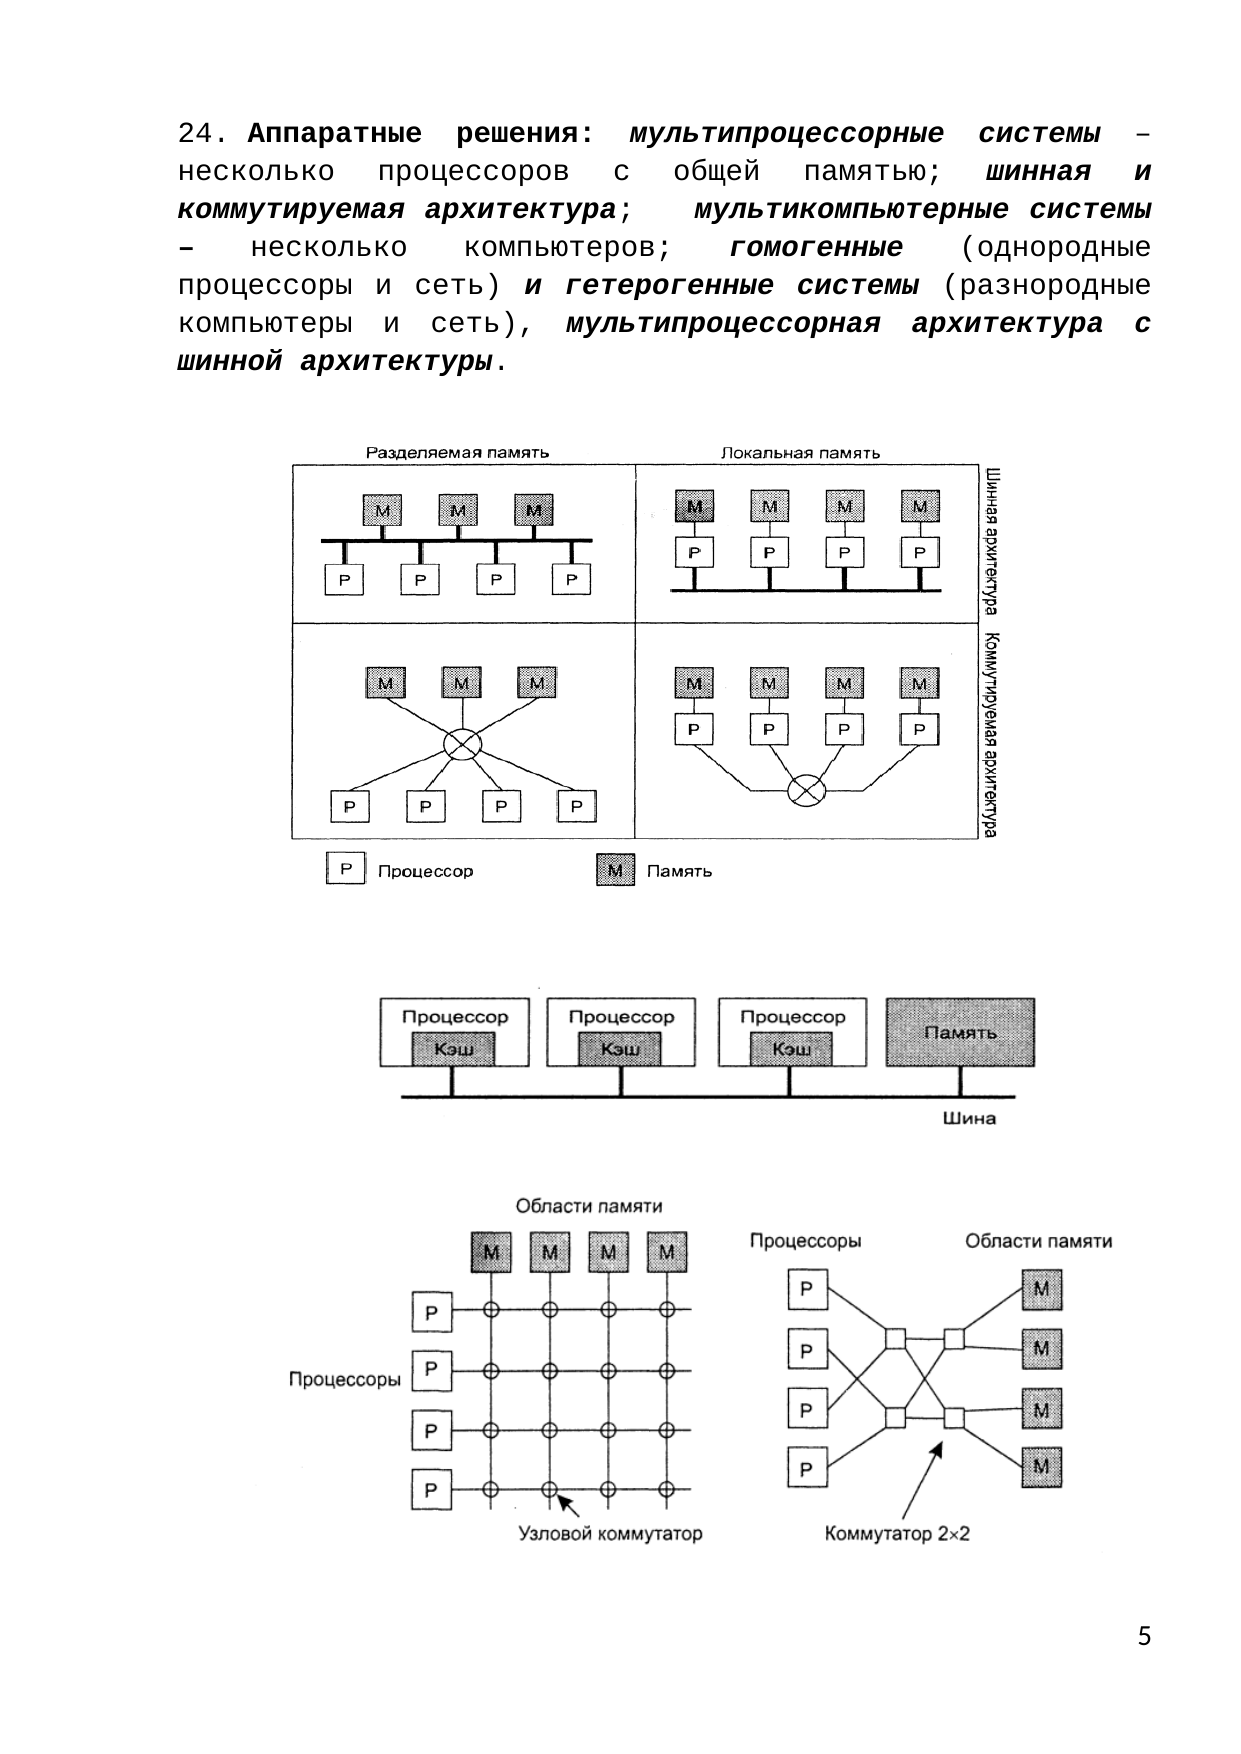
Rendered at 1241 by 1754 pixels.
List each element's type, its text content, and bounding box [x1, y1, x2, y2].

picture [252, 1169, 1148, 1566]
picture [346, 970, 1058, 1128]
picture [252, 421, 1034, 891]
list Аппаратные решения: мультипроцессорные системы – несколько процессоров с общей памятью; шинная и коммутируемая архитектура; мультикомпьютерные системы – несколько компьютеров; гомогенные (однородные процессоры и сеть) и гетерогенные системы (разнородные компьютеры и сеть), мультипроцессорная архитектура с шинной архитектуры. [177, 118, 1152, 379]
